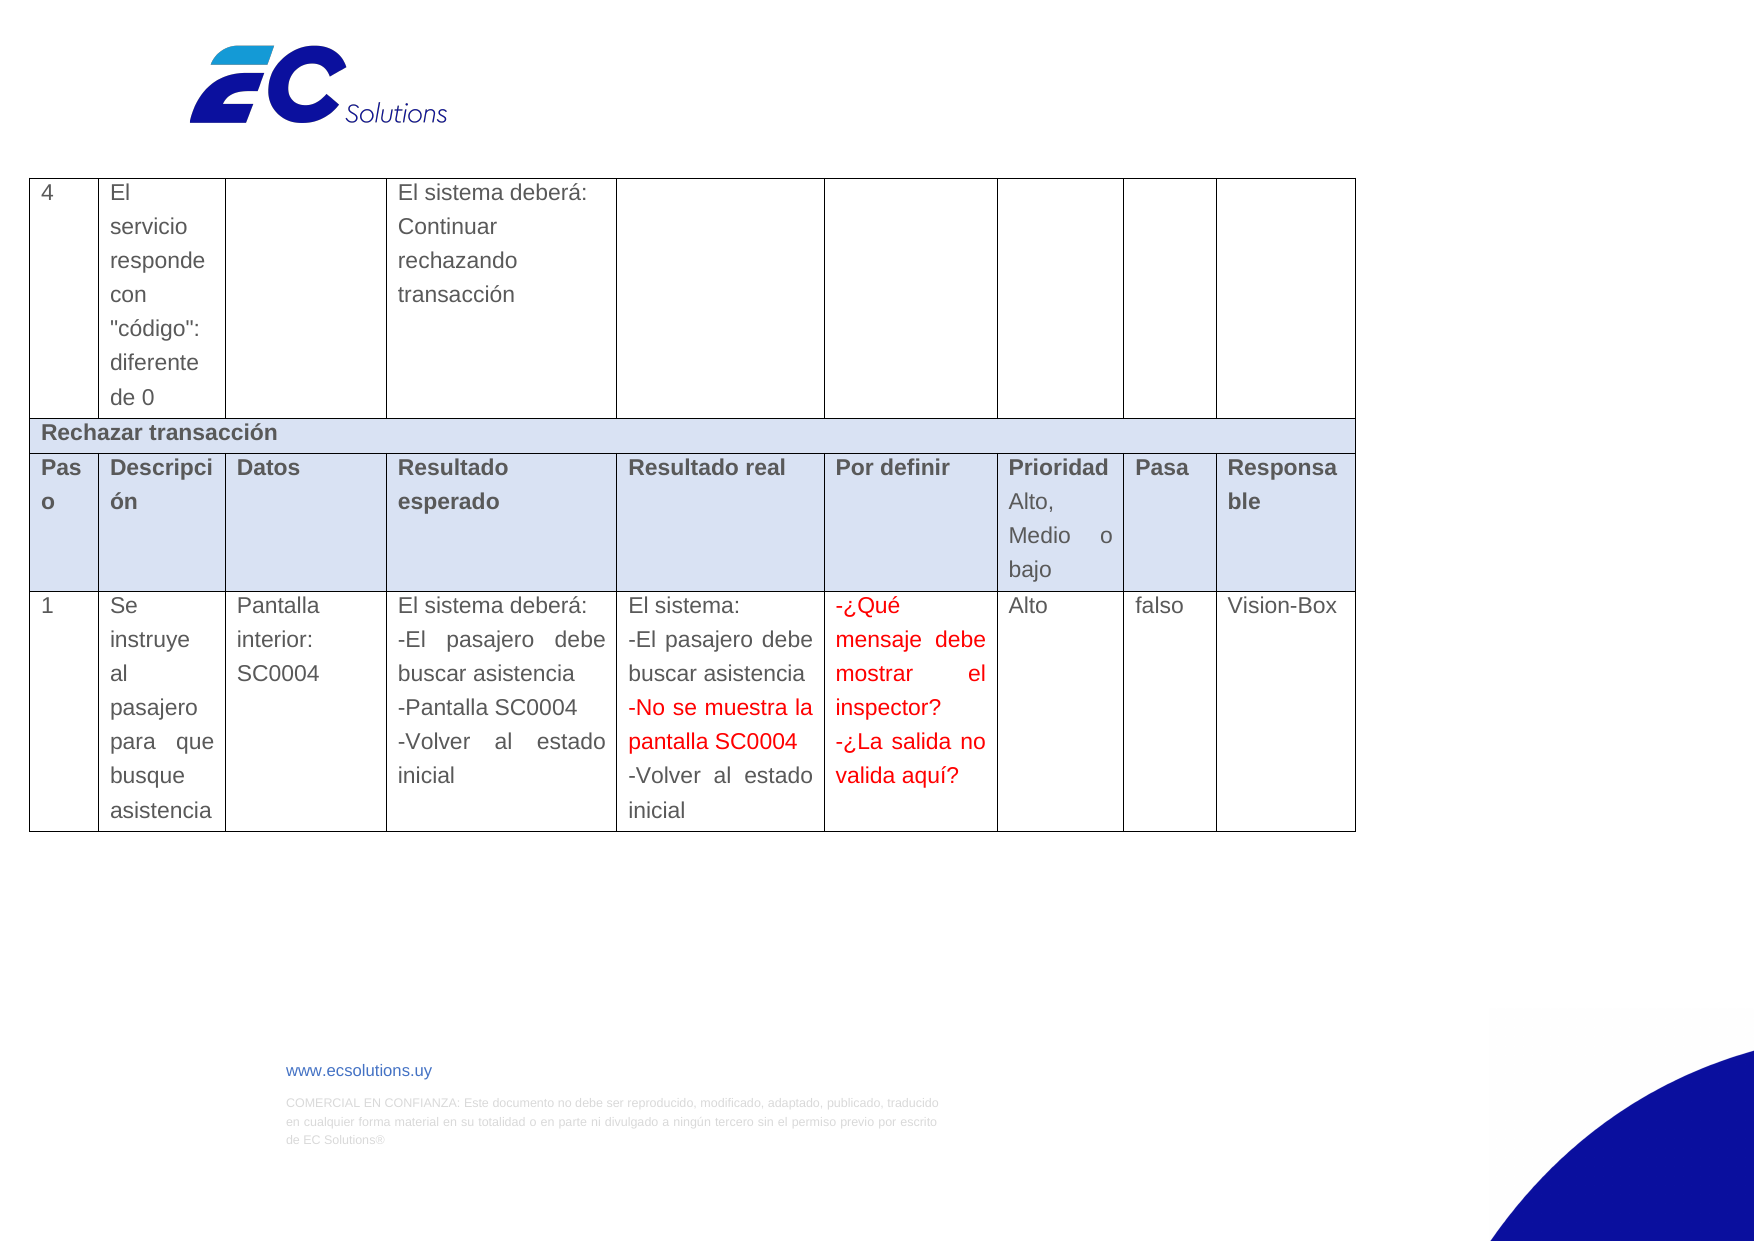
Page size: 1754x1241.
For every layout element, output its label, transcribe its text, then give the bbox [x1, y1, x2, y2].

table_cell 4 [30, 179, 98, 418]
table_cell Paso [30, 454, 98, 591]
table_cell Por definir [825, 454, 997, 591]
table_cell Resultado real [617, 454, 824, 591]
table_cell [1217, 179, 1355, 418]
table_cell falso [1124, 592, 1216, 831]
table_cell -¿Qué mensaje debe mostrar el inspector? -¿La salida no valida aquí? [825, 592, 997, 831]
table_cell Descripción [99, 454, 225, 591]
table_cell Alto [998, 592, 1123, 831]
table_cell 1 [30, 592, 98, 831]
table_cell [1124, 179, 1216, 418]
table_cell Rechazar transacción [30, 419, 1355, 453]
table_cell El sistema deberá: Continuar rechazando transacción [387, 179, 616, 418]
table_cell El servicio responde con "código": diferente de 0 [99, 179, 225, 418]
table_cell El sistema: -El pasajero debe buscar asistencia -No se muestra la pantalla SC0004 -Volver al estado inicial [617, 592, 824, 831]
table_cell [998, 179, 1123, 418]
picture [189, 45, 448, 123]
table_cell [617, 179, 824, 418]
table_cell Vision-Box [1217, 592, 1355, 831]
table_cell Se instruye al pasajero para que busque asistencia [99, 592, 225, 831]
table_cell Prioridad Alto, Medio o bajo [998, 454, 1123, 591]
table_cell Datos [226, 454, 386, 591]
table_cell Responsable [1217, 454, 1355, 591]
table_cell Pasa [1124, 454, 1216, 591]
table_cell Resultado esperado [387, 454, 616, 591]
table_cell [825, 179, 997, 418]
table_cell El sistema deberá: -El pasajero debe buscar asistencia -Pantalla SC0004 -Volver al estado inicial [387, 592, 616, 831]
picture [1488, 1008, 1754, 1241]
table_cell Pantalla interior: SC0004 [226, 592, 386, 831]
table_cell [226, 179, 386, 418]
